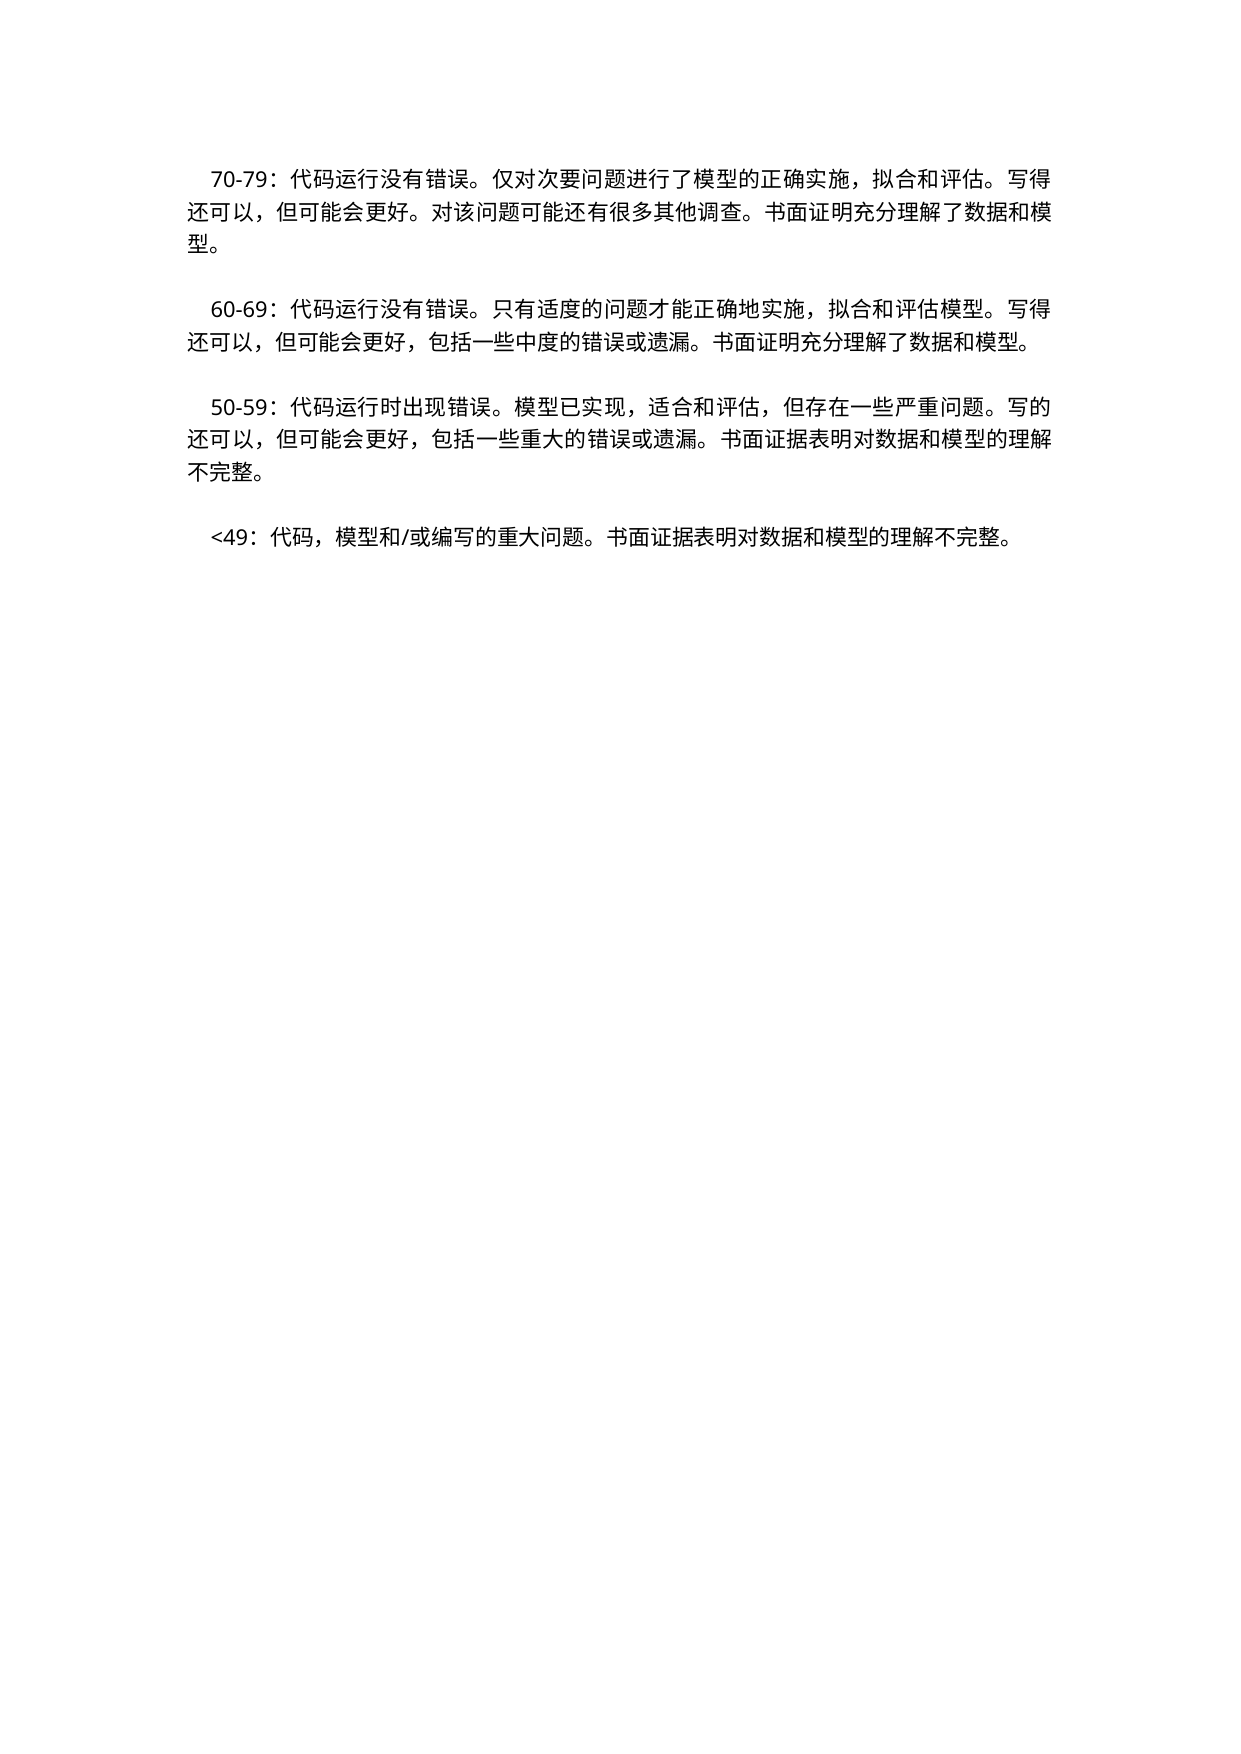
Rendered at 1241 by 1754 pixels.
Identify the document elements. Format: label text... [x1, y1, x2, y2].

text 70-79：代码运行没有错误。仅对次要问题进行了模型的正确实施，拟合和评估。写得还可以，但可能会更好。对该问题可能还有很多其他调查。书面证明充分理解了数据和模型。 [187, 162, 1053, 259]
text <49：代码，模型和/或编写的重大问题。书面证据表明对数据和模型的理解不完整。 [187, 519, 1053, 552]
text 60-69：代码运行没有错误。只有适度的问题才能正确地实施，拟合和评估模型。写得还可以，但可能会更好，包括一些中度的错误或遗漏。书面证明充分理解了数据和模型。 [187, 292, 1053, 357]
text 50-59：代码运行时出现错误。模型已实现，适合和评估，但存在一些严重问题。写的还可以，但可能会更好，包括一些重大的错误或遗漏。书面证据表明对数据和模型的理解不完整。 [187, 389, 1053, 487]
